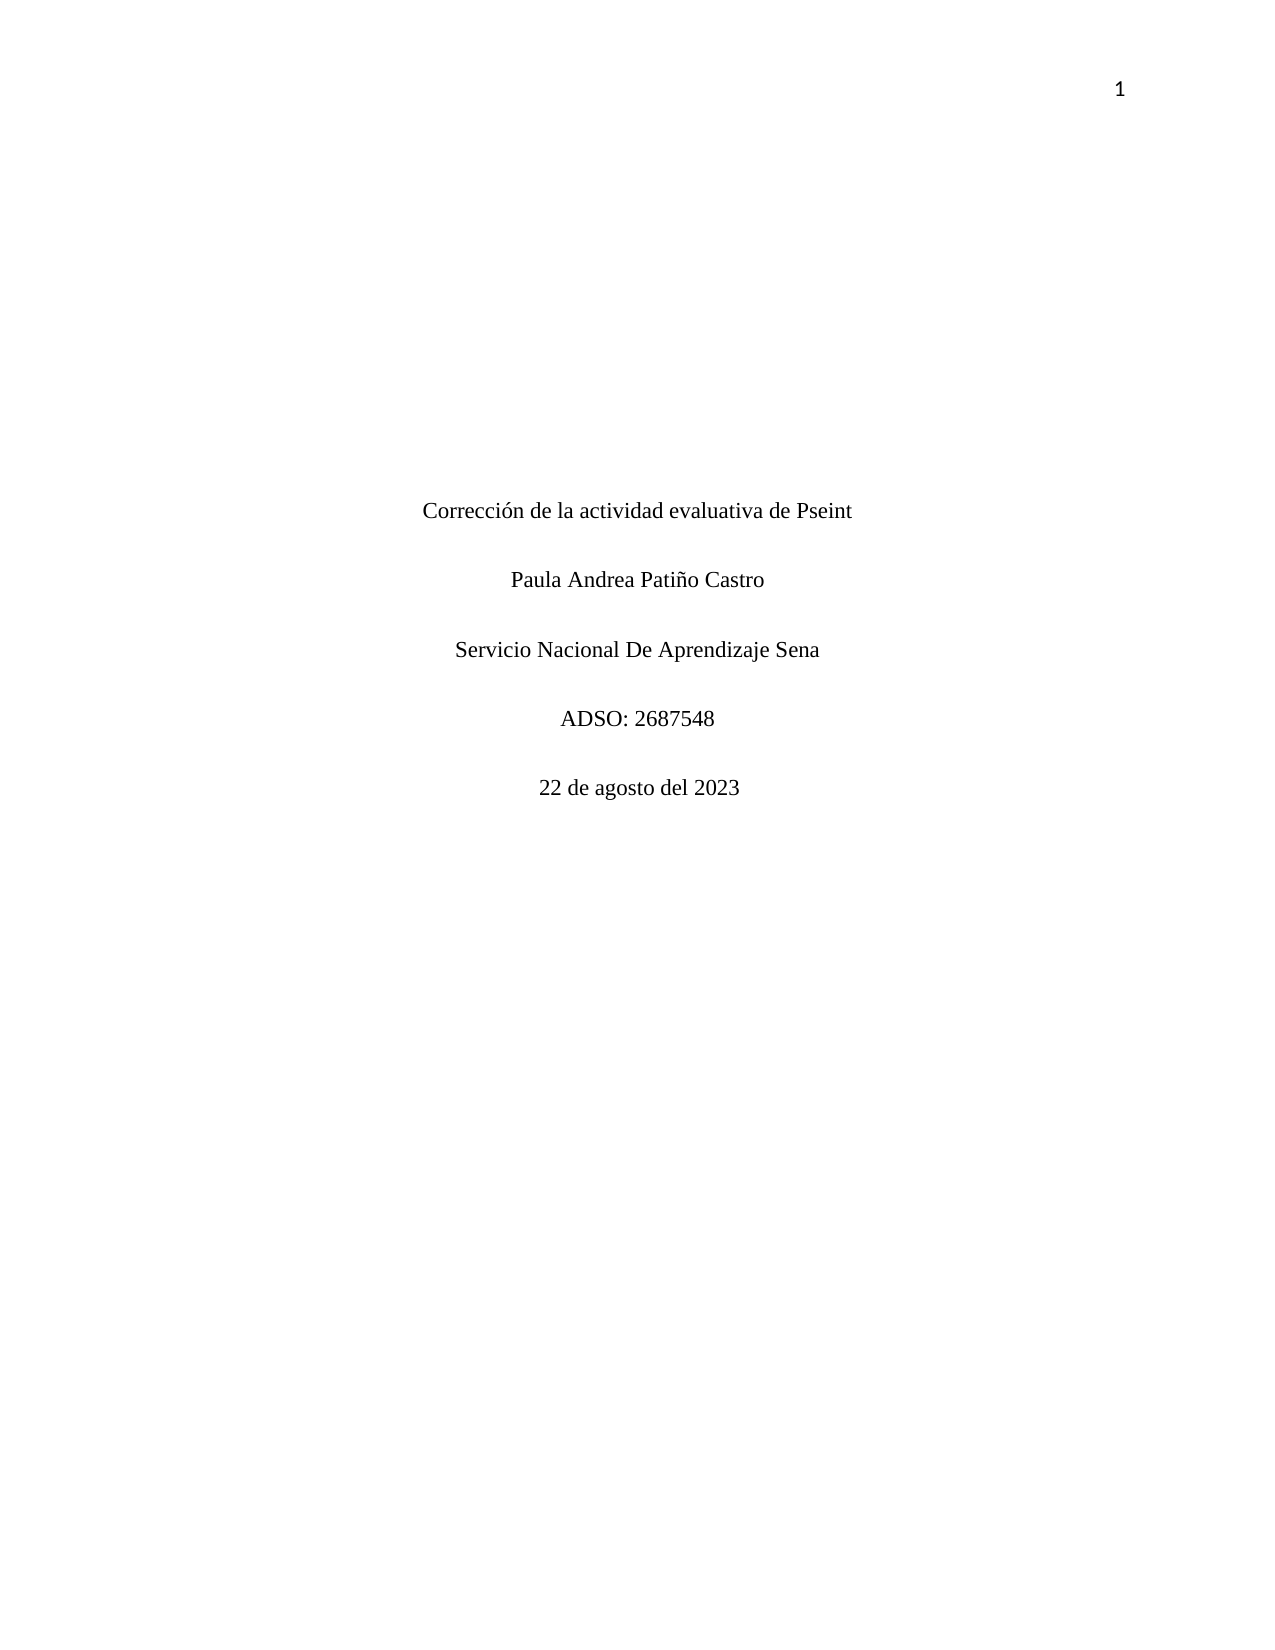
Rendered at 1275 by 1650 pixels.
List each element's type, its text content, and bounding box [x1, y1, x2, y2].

text Servicio Nacional De Aprendizaje Sena [150, 636, 1125, 662]
text ADSO: 2687548 [150, 705, 1125, 731]
text 22 de agosto del 2023 [150, 774, 1125, 801]
text Paula Andrea Patiño Castro [150, 566, 1125, 593]
text Corrección de la actividad evaluativa de Pseint [150, 497, 1125, 523]
